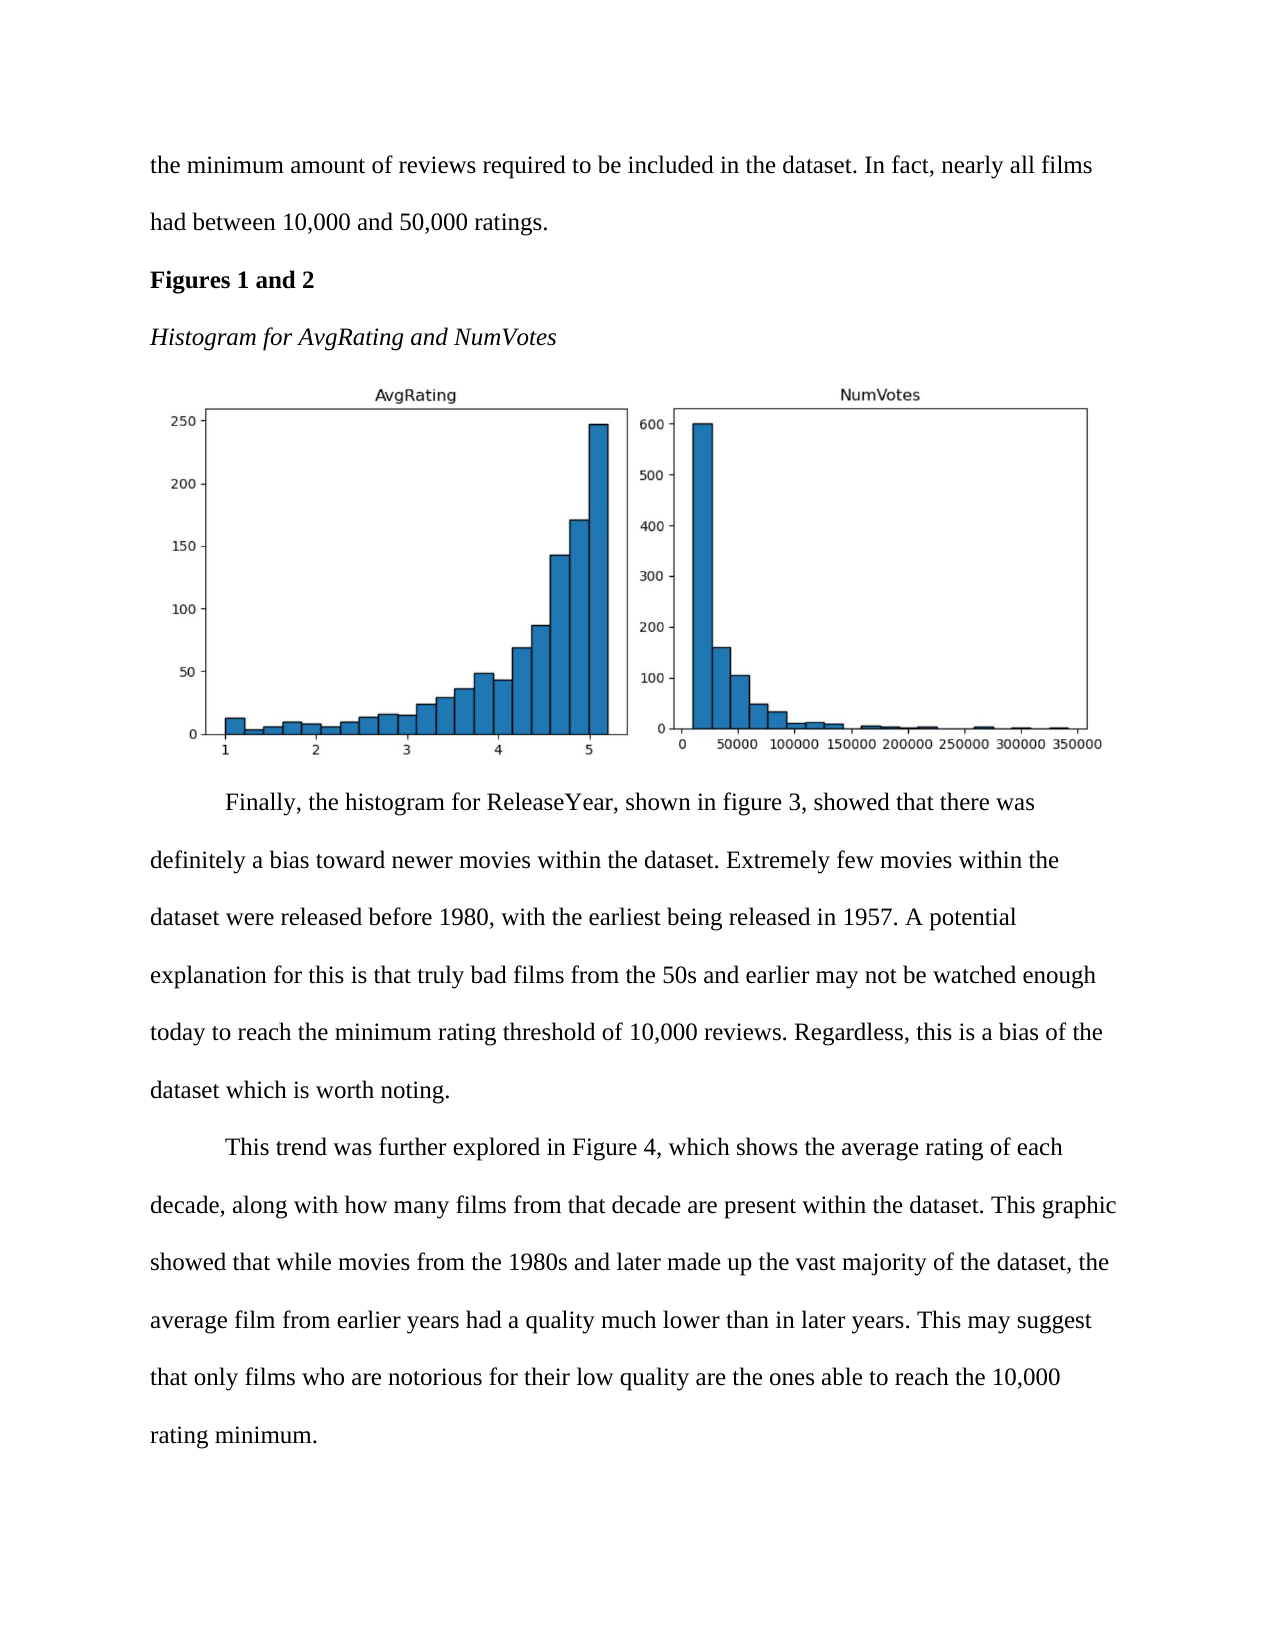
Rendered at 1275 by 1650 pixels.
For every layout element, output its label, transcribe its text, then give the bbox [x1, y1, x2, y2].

text Figures 1 and 2 [150, 265, 1125, 294]
picture [167, 380, 1108, 761]
text Finally, the histogram for ReleaseYear, shown in figure 3, showed that there was definitely a bias toward newer movies within the dataset. Extremely few movies within the dataset were released before 1980, with the earliest being released in 1957. A potential explanation for this is that truly bad films from the 50s and earlier may not be watched enough today to reach the minimum rating threshold of 10,000 reviews. Regardless, this is a bias of the dataset which is worth noting. [150, 787, 1125, 1104]
text Histogram for AvgRating and NumVotes [150, 322, 1125, 351]
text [150, 150, 1125, 236]
text This trend was further explored in Figure 4, which shows the average rating of each decade, along with how many films from that decade are present within the dataset. This graphic showed that while movies from the 1980s and later made up the vast majority of the dataset, the average film from earlier years had a quality much lower than in later years. This may suggest that only films who are notorious for their low quality are the ones able to reach the 10,000 rating minimum. [150, 1132, 1125, 1449]
